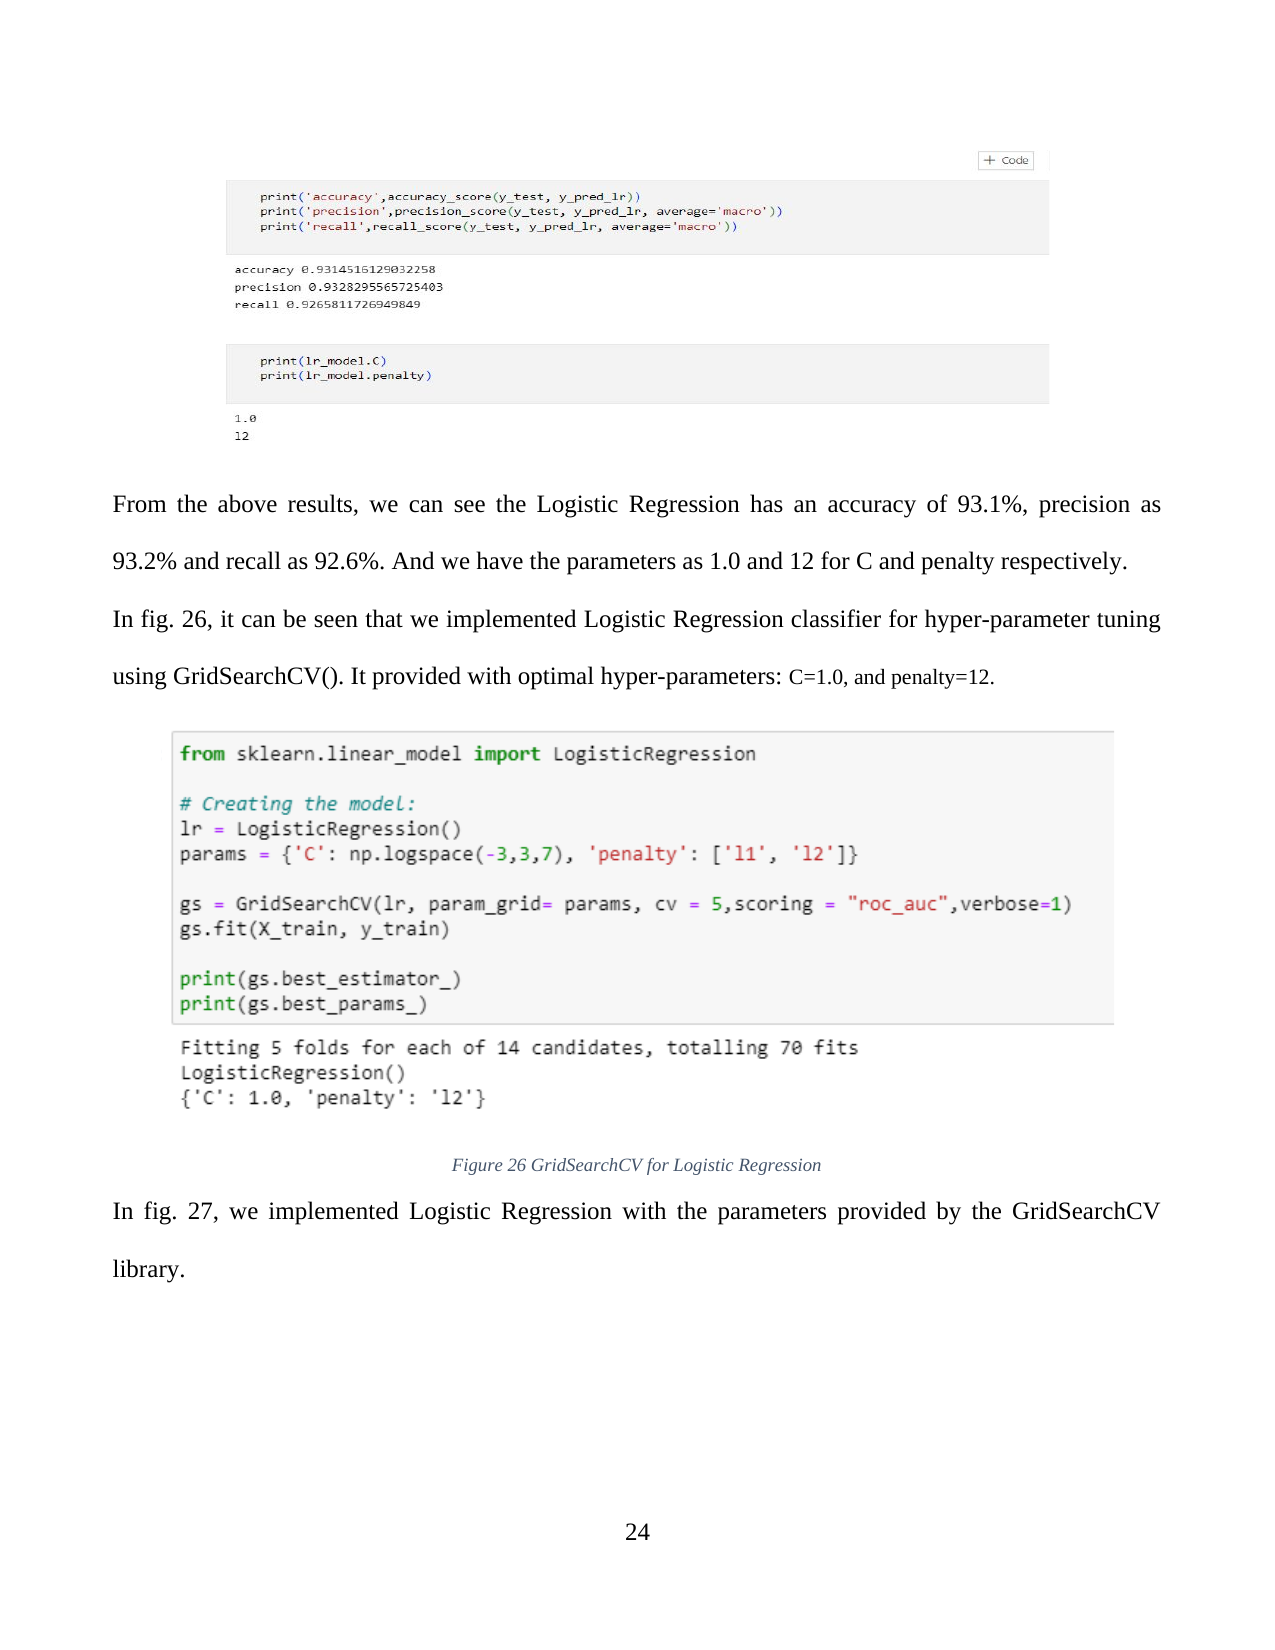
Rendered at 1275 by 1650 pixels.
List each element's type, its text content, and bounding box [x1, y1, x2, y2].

picture [225, 150, 1050, 460]
text Figure 26 GridSearchCV for Logistic Regression [112, 1154, 1162, 1175]
text In fig. 27, we implemented Logistic Regression with the parameters provided by the GridSearchCV library. [112, 1196, 1162, 1282]
text In fig. 26, it can be seen that we implemented Logistic Regression classifier for hyper-parameter tuning using GridSearchCV(). It provided with optimal hyper-parameters: C=1.0, and penalty=12. [112, 604, 1162, 690]
picture [161, 718, 1115, 1125]
text From the above results, we can see the Logistic Regression has an accuracy of 93.1%, precision as 93.2% and recall as 92.6%. And we have the parameters as 1.0 and 12 for C and penalty respectively. [112, 489, 1162, 575]
